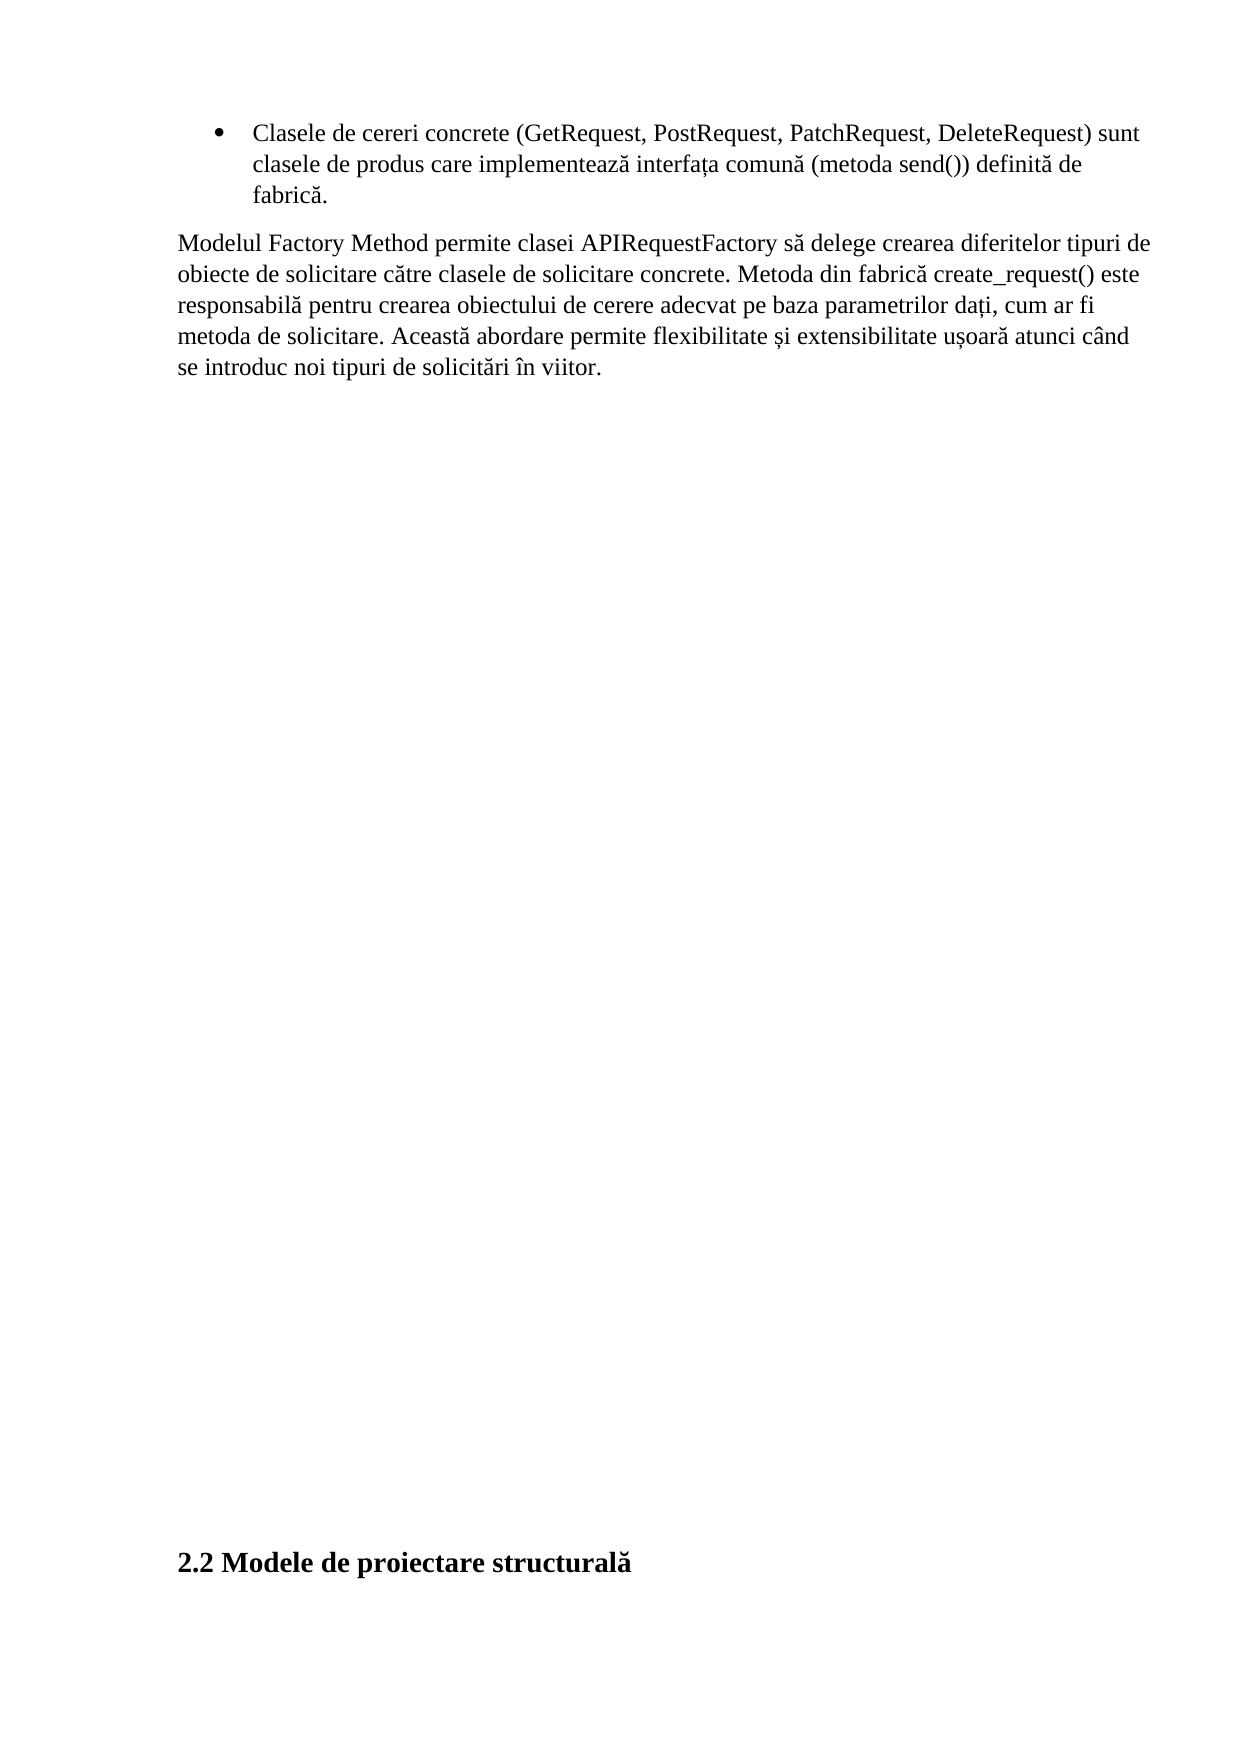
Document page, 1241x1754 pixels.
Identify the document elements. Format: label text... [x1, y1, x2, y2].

text Modelul Factory Method permite clasei APIRequestFactory să delege crearea diferitelor tipuri de obiecte de solicitare către clasele de solicitare concrete. Metoda din fabrică create_request() este responsabilă pentru crearea obiectului de cerere adecvat pe baza parametrilor dați, cum ar fi metoda de solicitare. Această abordare permite flexibilitate și extensibilitate ușoară atunci când se introduc noi tipuri de solicitări în viitor. [177, 228, 1152, 381]
list Clasele de cereri concrete (GetRequest, PostRequest, PatchRequest, DeleteRequest) sunt clasele de produs care implementează interfața comună (metoda send()) definită de fabrică. [215, 118, 1152, 209]
subtitle 2.2 Modele de proiectare structurală [177, 1545, 1152, 1578]
